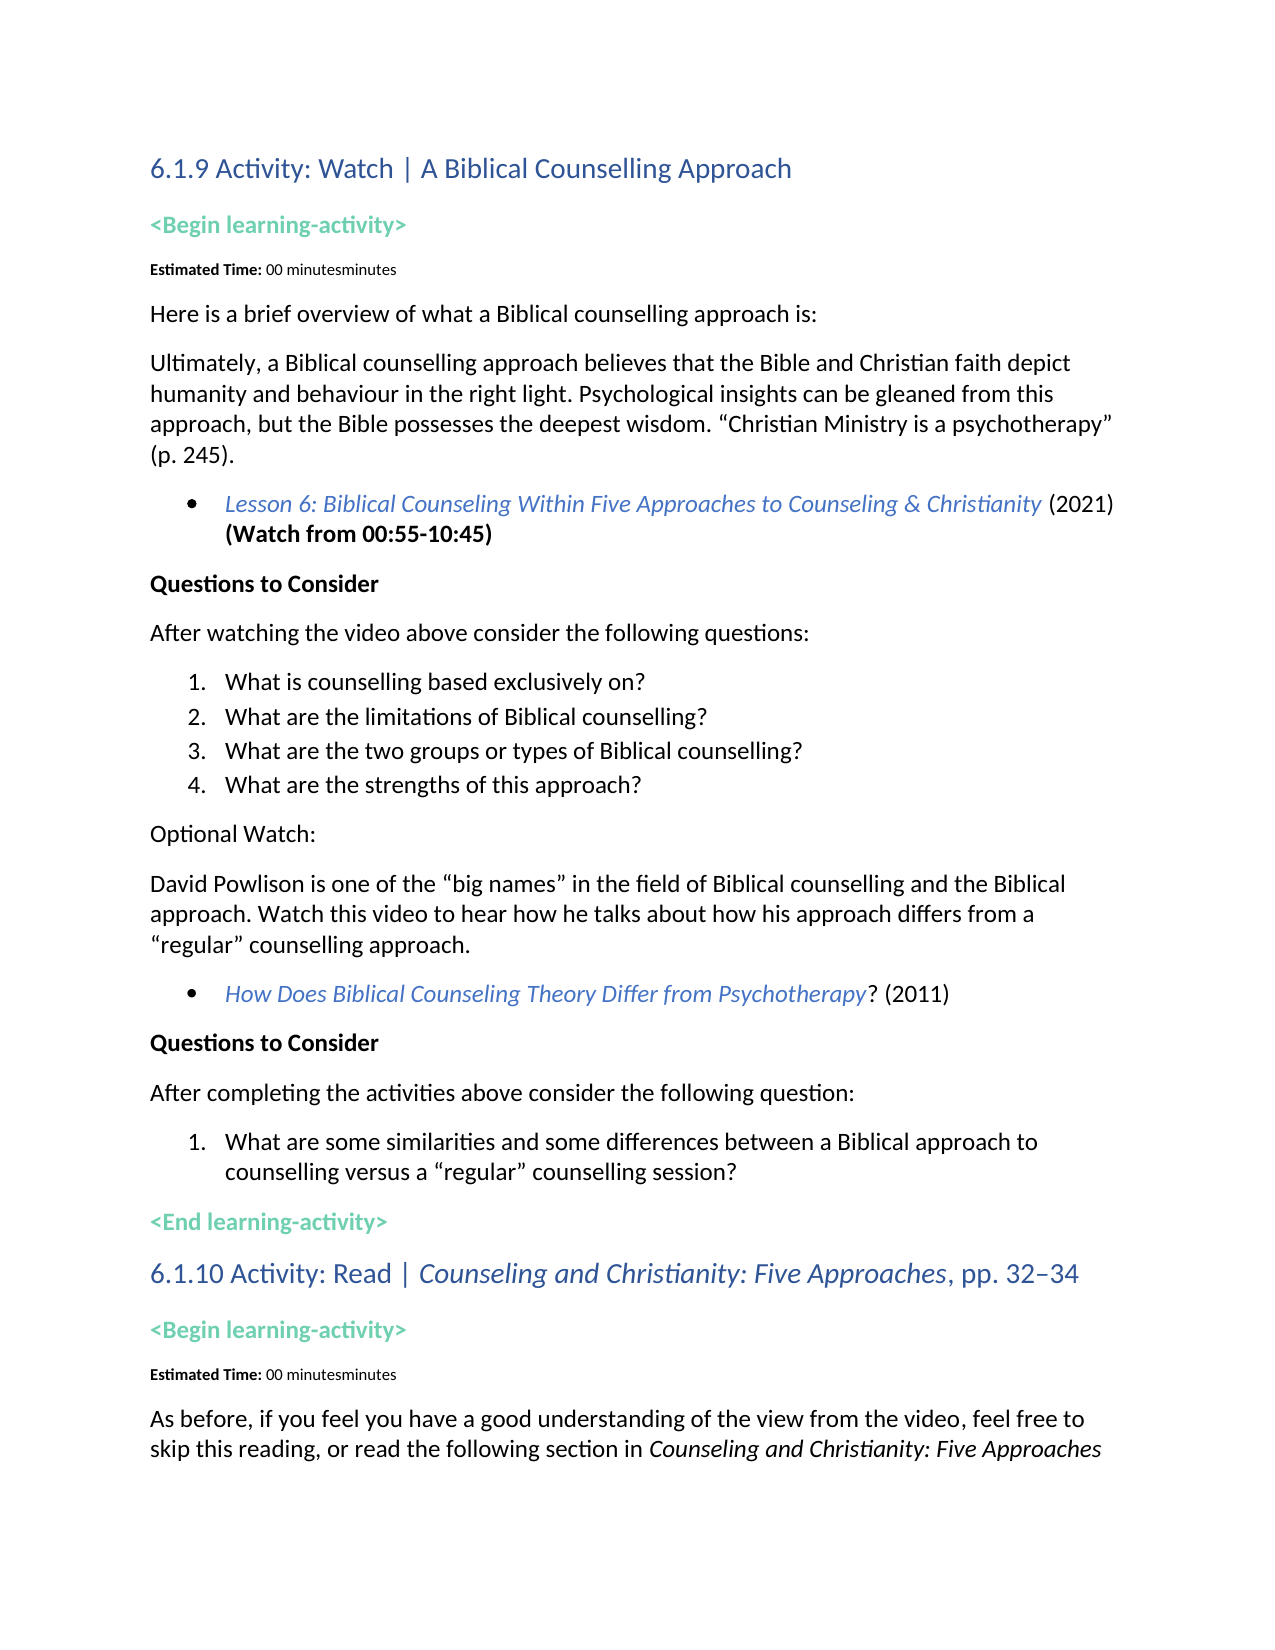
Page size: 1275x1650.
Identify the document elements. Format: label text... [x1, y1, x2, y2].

list How Does Biblical Counseling Theory Differ from Psychotherapy? (2011) [187, 978, 1125, 1009]
text Questions to Consider [150, 568, 1125, 598]
text After watching the video above consider the following questions: [150, 617, 1125, 648]
list What are some similarities and some differences between a Biblical approach to counselling versus a “regular” counselling session? [187, 1126, 1125, 1187]
text <Begin learning-activity> [150, 1315, 1125, 1345]
text <End learning-activity> [150, 1206, 1125, 1236]
text <Begin learning-activity> [150, 210, 1125, 240]
text Ultimately, a Biblical counselling approach believes that the Bible and Christian faith depict humanity and behaviour in the right light. Psychological insights can be gleaned from this approach, but the Bible possesses the deepest wisdom. “Christian Ministry is a psychotherapy” (p. 245). [150, 347, 1125, 469]
subtitle 6.1.10 Activity: Read | Counseling and Christianity: Five Approaches, pp. 32–34 [150, 1255, 1125, 1291]
text Questions to Consider [150, 1027, 1125, 1058]
text Estimated Time: 00 minutesminutes [150, 1364, 1125, 1384]
subtitle 6.1.9 Activity: Watch | A Biblical Counselling Approach [150, 150, 1125, 186]
text Optional Watch: [150, 818, 1125, 849]
list What is counselling based exclusively on? [187, 666, 1125, 697]
text After completing the activities above consider the following question: [150, 1077, 1125, 1107]
list Lesson 6: Biblical Counseling Within Five Approaches to Counseling & Christianity (2021) (Watch from 00:55-10:45) [187, 488, 1125, 549]
list What are the limitations of Biblical counselling? [187, 701, 1125, 731]
text Estimated Time: 00 minutesminutes [150, 259, 1125, 279]
list What are the two groups or types of Biblical counselling? [187, 735, 1125, 766]
list What are the strengths of this approach? [187, 769, 1125, 800]
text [150, 1403, 1125, 1464]
text Here is a brief overview of what a Biblical counselling approach is: [150, 298, 1125, 328]
text David Powlison is one of the “big names” in the field of Biblical counselling and the Biblical approach. Watch this video to hear how he talks about how his approach differs from a “regular” counselling approach. [150, 868, 1125, 959]
